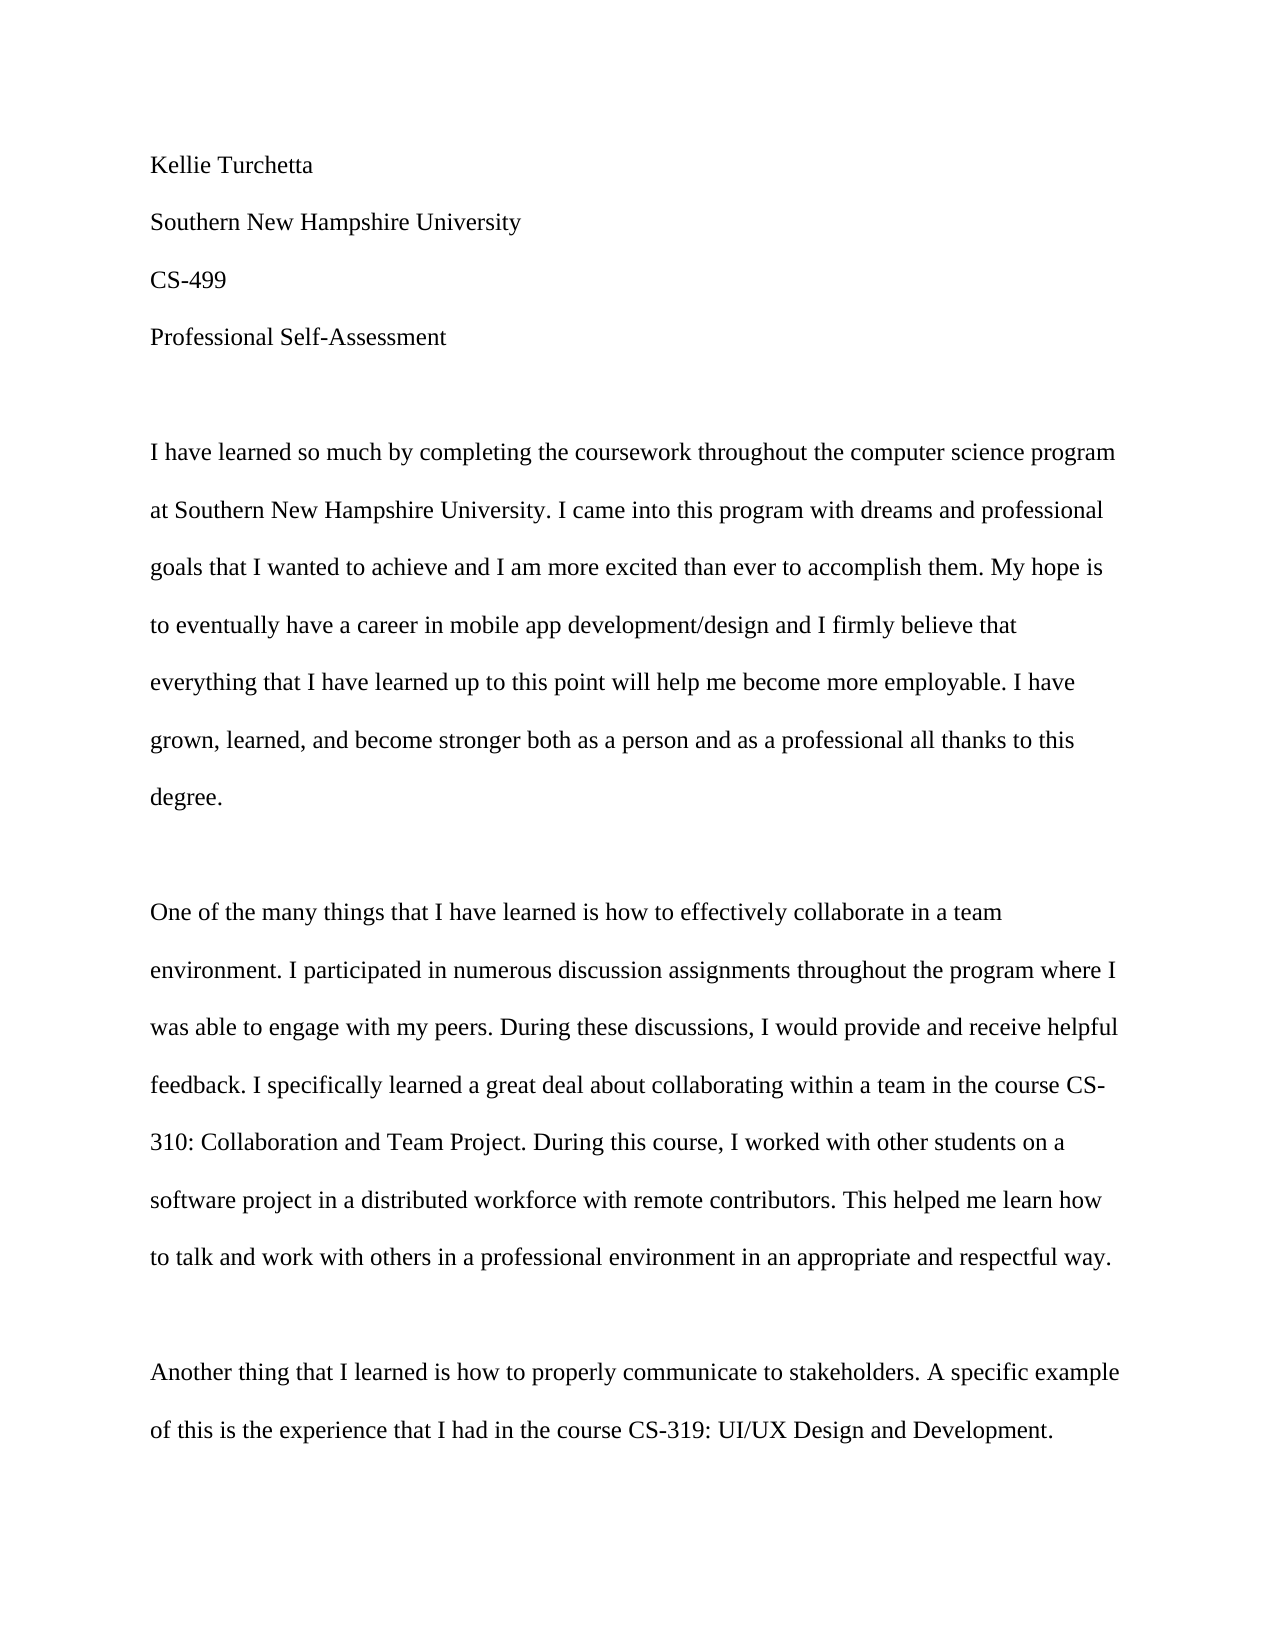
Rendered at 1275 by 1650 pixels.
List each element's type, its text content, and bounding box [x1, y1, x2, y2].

text One of the many things that I have learned is how to effectively collaborate in a team environment. I participated in numerous discussion assignments throughout the program where I was able to engage with my peers. During these discussions, I would provide and receive helpful feedback. I specifically learned a great deal about collaborating within a team in the course CS-310: Collaboration and Team Project. During this course, I worked with other students on a software project in a distributed workforce with remote contributors. This helped me learn how to talk and work with others in a professional environment in an appropriate and respectful way. [150, 897, 1125, 1271]
text I have learned so much by completing the coursework throughout the computer science program at Southern New Hampshire University. I came into this program with dreams and professional goals that I wanted to achieve and I am more excited than ever to accomplish them. My hope is to eventually have a career in mobile app development/design and I firmly believe that everything that I have learned up to this point will help me become more employable. I have grown, learned, and become stronger both as a person and as a professional all thanks to this degree. [150, 437, 1125, 811]
text CS-499 [150, 265, 1125, 294]
text Southern New Hampshire University [150, 207, 1125, 236]
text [150, 1357, 1125, 1444]
text Kellie Turchetta [150, 150, 1125, 179]
text Professional Self-Assessment [150, 322, 1125, 351]
